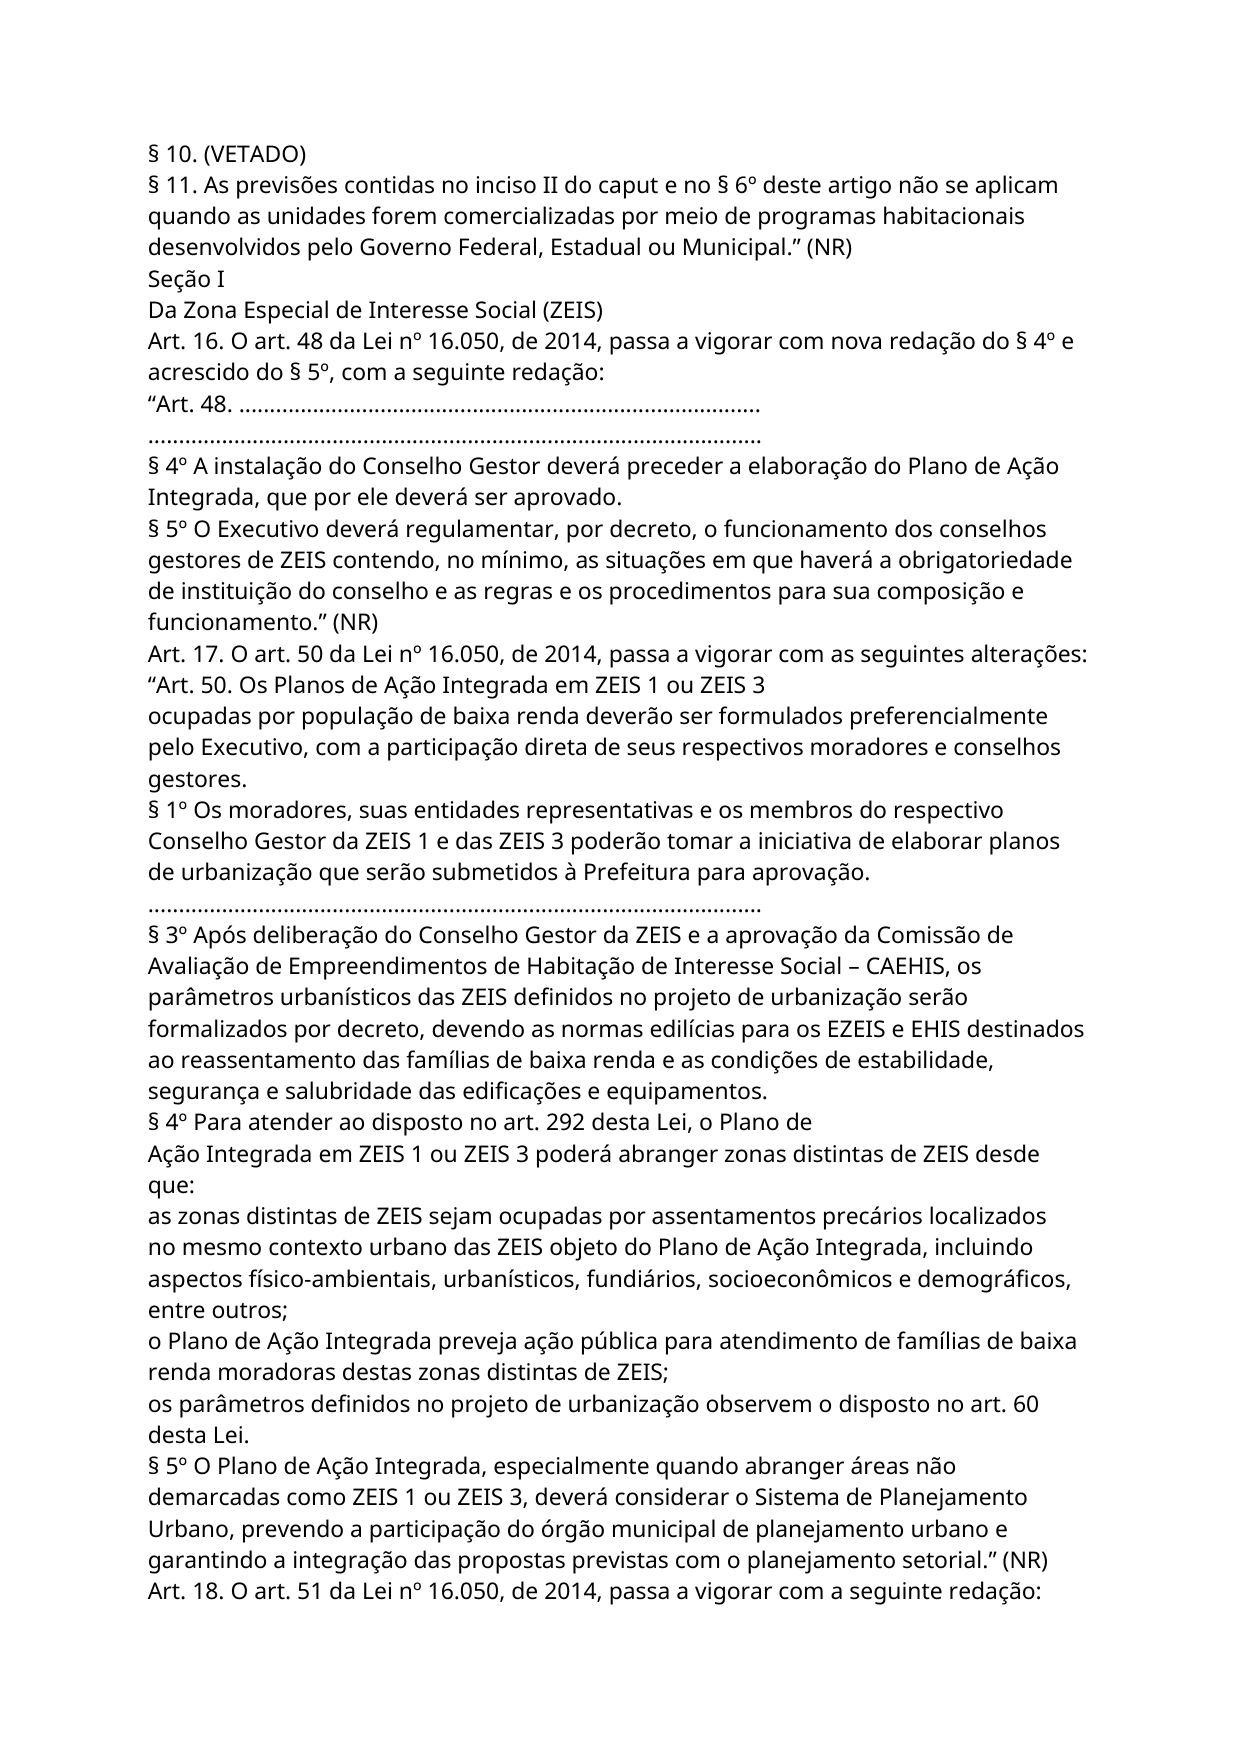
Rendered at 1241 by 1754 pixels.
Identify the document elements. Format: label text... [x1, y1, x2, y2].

text § 11. As previsões contidas no inciso II do caput e no § 6º deste artigo não se aplicam quando as unidades forem comercializadas por meio de programas habitacionais desenvolvidos pelo Governo Federal, Estadual ou Municipal.” (NR) [148, 169, 1093, 262]
text .................................................................................................... [148, 887, 1093, 919]
text Art. 17. O art. 50 da Lei nº 16.050, de 2014, passa a vigorar com as seguintes alterações: “Art. 50. Os Planos de Ação Integrada em ZEIS 1 ou ZEIS 3 [148, 637, 1093, 700]
text § 1º Os moradores, suas entidades representativas e os membros do respectivo Conselho Gestor da ZEIS 1 e das ZEIS 3 poderão tomar a iniciativa de elaborar planos de urbanização que serão submetidos à Prefeitura para aprovação. [148, 794, 1093, 887]
text o Plano de Ação Integrada preveja ação pública para atendimento de famílias de baixa renda moradoras destas zonas distintas de ZEIS; [148, 1325, 1093, 1387]
text no mesmo contexto urbano das ZEIS objeto do Plano de Ação Integrada, incluindo aspectos físico-ambientais, urbanísticos, fundiários, socioeconômicos e demográficos, entre outros; [148, 1231, 1093, 1325]
text § 10. (VETADO) [148, 137, 1093, 169]
text os parâmetros definidos no projeto de urbanização observem o disposto no art. 60 desta Lei. [148, 1387, 1093, 1450]
text § 4º Para atender ao disposto no art. 292 desta Lei, o Plano de [148, 1106, 1093, 1137]
text ocupadas por população de baixa renda deverão ser formulados preferencialmente pelo Executivo, com a participação direta de seus respectivos moradores e conselhos gestores. [148, 700, 1093, 794]
text Art. 16. O art. 48 da Lei nº 16.050, de 2014, passa a vigorar com nova redação do § 4º e acrescido do § 5º, com a seguinte redação: [148, 325, 1093, 387]
text § 5º O Plano de Ação Integrada, especialmente quando abranger áreas não demarcadas como ZEIS 1 ou ZEIS 3, deverá considerar o Sistema de Planejamento Urbano, prevendo a participação do órgão municipal de planejamento urbano e garantindo a integração das propostas previstas com o planejamento setorial.” (NR) [148, 1450, 1093, 1575]
text que: [148, 1169, 1093, 1200]
text “Art. 48. ..................................................................................... [148, 387, 1093, 419]
text as zonas distintas de ZEIS sejam ocupadas por assentamentos precários localizados [148, 1200, 1093, 1231]
text § 3º Após deliberação do Conselho Gestor da ZEIS e a aprovação da Comissão de Avaliação de Empreendimentos de Habitação de Interesse Social – CAEHIS, os parâmetros urbanísticos das ZEIS definidos no projeto de urbanização serão formalizados por decreto, devendo as normas edilícias para os EZEIS e EHIS destinados ao reassentamento das famílias de baixa renda e as condições de estabilidade, segurança e salubridade das edificações e equipamentos. [148, 919, 1093, 1106]
text § 4º A instalação do Conselho Gestor deverá preceder a elaboração do Plano de Ação Integrada, que por ele deverá ser aprovado. [148, 450, 1093, 512]
text .................................................................................................... [148, 419, 1093, 450]
text Seção I [148, 262, 1093, 294]
text Da Zona Especial de Interesse Social (ZEIS) [148, 294, 1093, 325]
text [148, 1575, 1093, 1606]
text Ação Integrada em ZEIS 1 ou ZEIS 3 poderá abranger zonas distintas de ZEIS desde [148, 1137, 1093, 1169]
text § 5º O Executivo deverá regulamentar, por decreto, o funcionamento dos conselhos gestores de ZEIS contendo, no mínimo, as situações em que haverá a obrigatoriedade de instituição do conselho e as regras e os procedimentos para sua composição e funcionamento.” (NR) [148, 512, 1093, 637]
